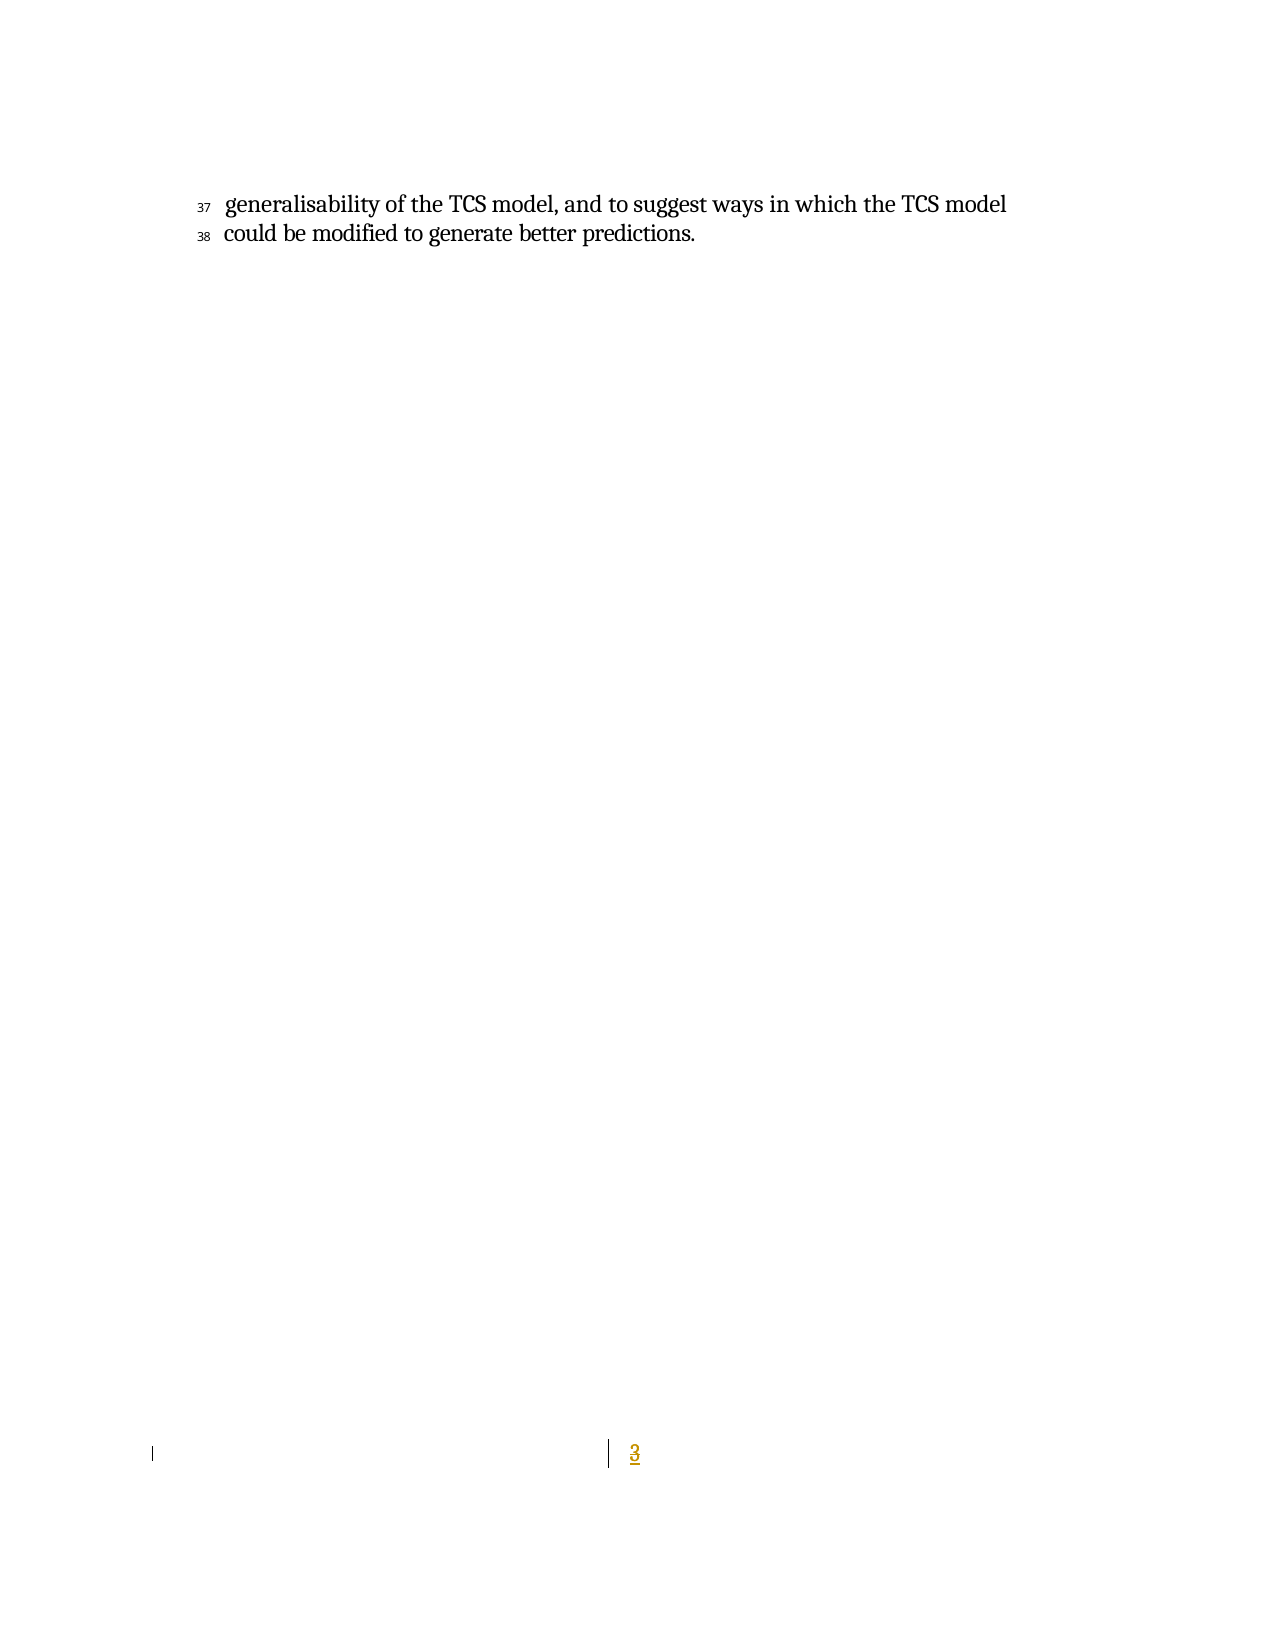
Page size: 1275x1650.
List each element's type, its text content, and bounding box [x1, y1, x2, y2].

text 37 generalisability of the TCS model, and to suggest ways in which the TCS model [197, 189, 1096, 218]
text 38 could be modified to generate better predictions. [197, 219, 1096, 248]
